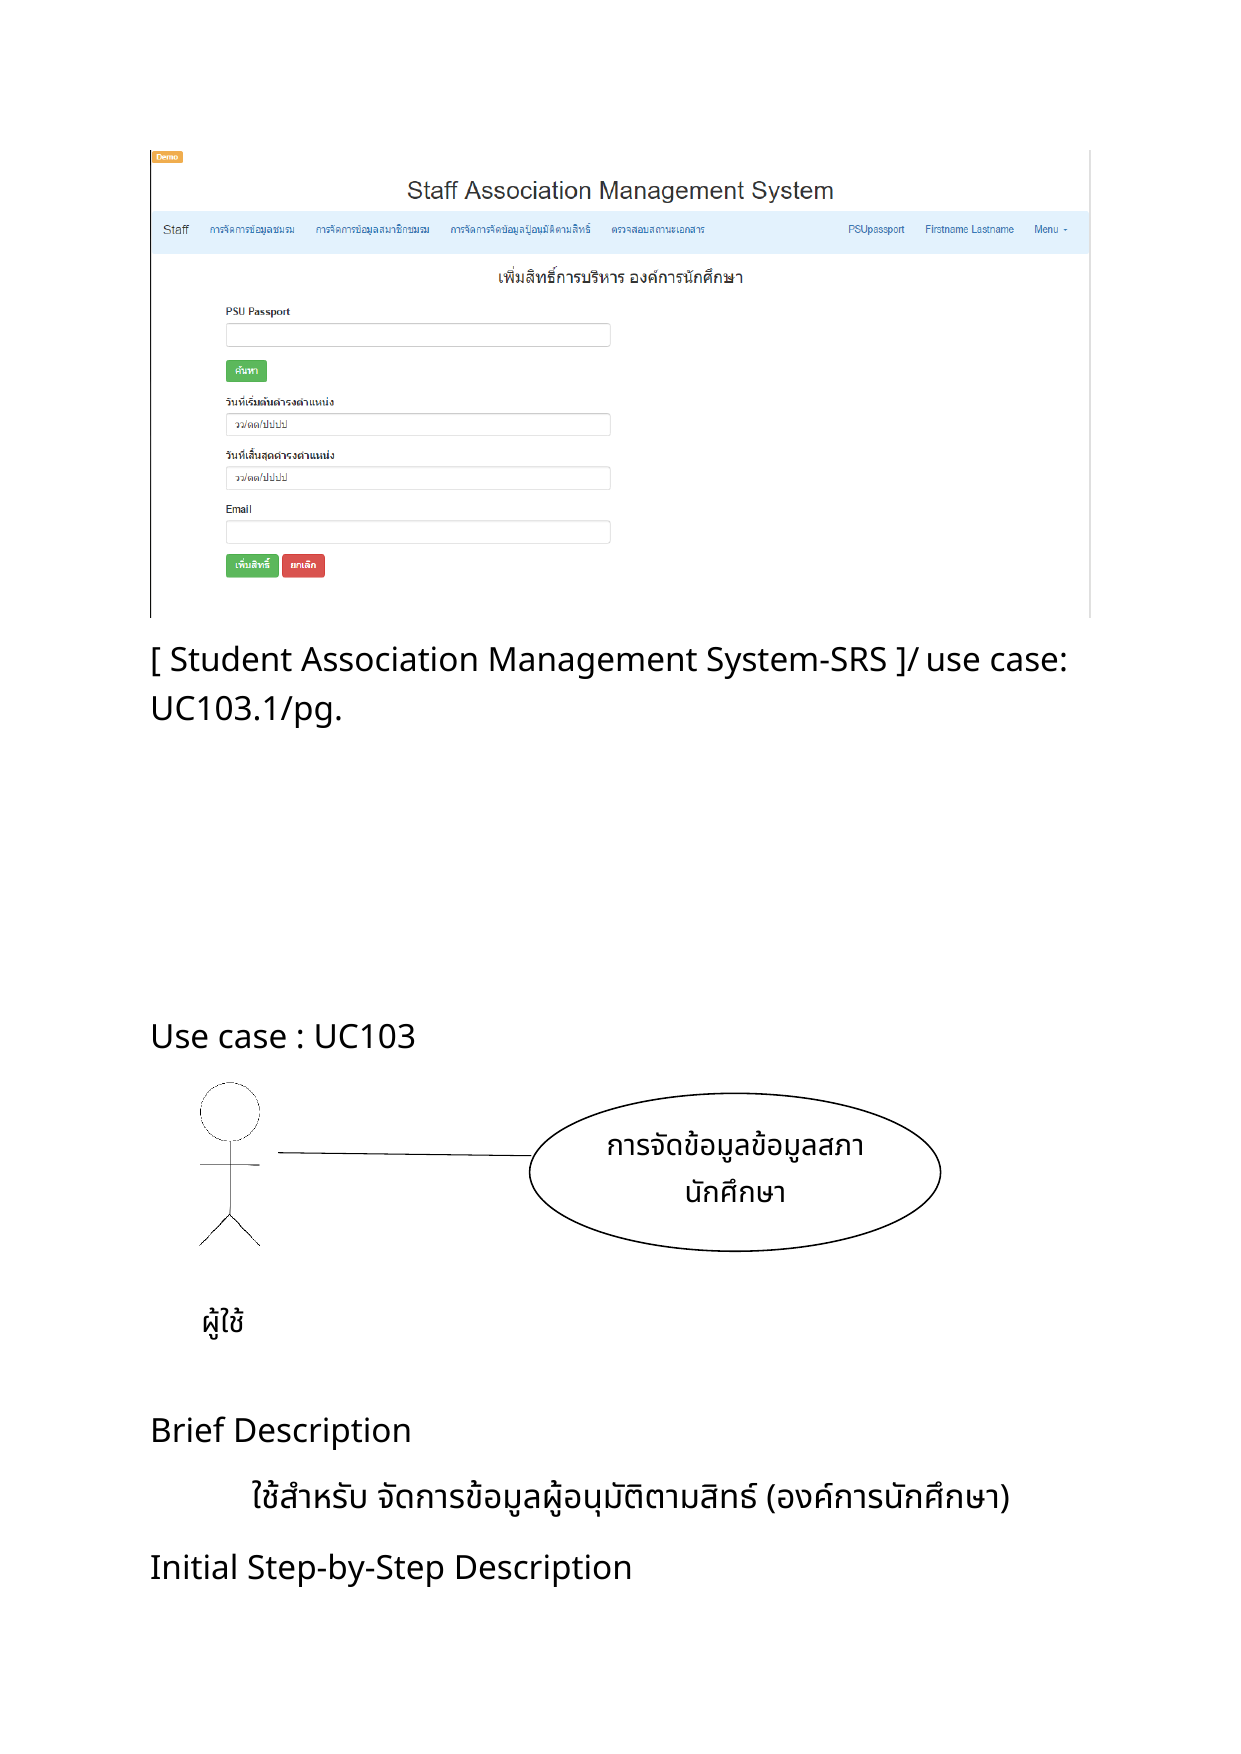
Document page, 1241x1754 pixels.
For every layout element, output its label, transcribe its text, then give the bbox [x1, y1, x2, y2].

picture [195, 1080, 264, 1249]
text ใช้สำหรับ จัดการข้อมูลผู้อนุมัติตามสิทธ์ (องค์การนักศึกษา) [150, 1473, 1090, 1523]
text Initial Step-by-Step Description [150, 1544, 1090, 1589]
text Brief Description [150, 1407, 1090, 1452]
picture [150, 150, 1091, 618]
text [ Student Association Management System-SRS ]/ use case: UC103.1/pg. [150, 636, 1090, 731]
text Use case : UC103 [150, 1013, 1090, 1059]
